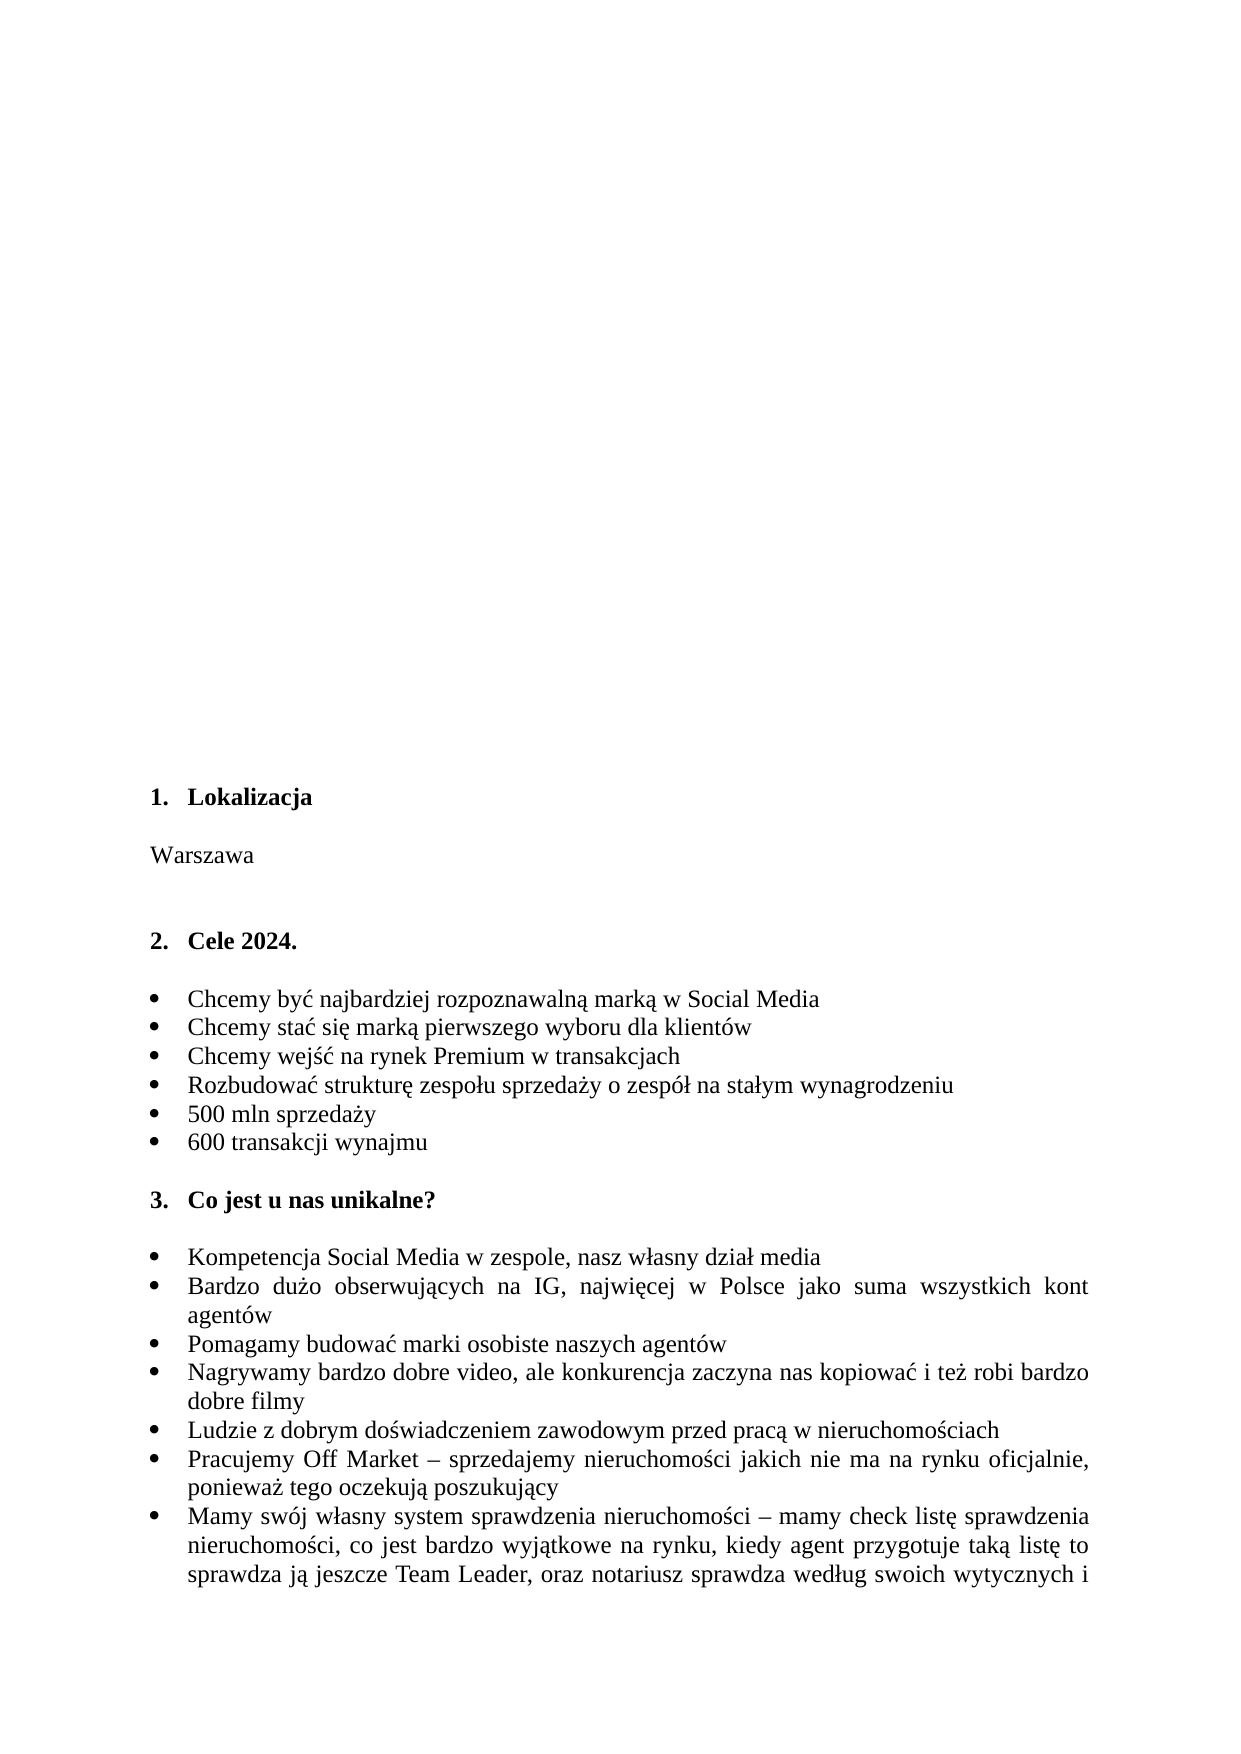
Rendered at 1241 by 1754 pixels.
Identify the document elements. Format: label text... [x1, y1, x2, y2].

list Pomagamy budować marki osobiste naszych agentów [150, 1329, 1090, 1357]
list Kompetencja Social Media w zespole, nasz własny dział media [150, 1242, 1090, 1271]
list Ludzie z dobrym doświadczeniem zawodowym przed pracą w nieruchomościach [150, 1415, 1090, 1444]
list 500 mln sprzedaży [150, 1099, 1090, 1127]
list Chcemy stać się marką pierwszego wyboru dla klientów [150, 1012, 1090, 1041]
list Co jest u nas unikalne? [150, 1185, 1090, 1214]
list Cele 2024. [150, 926, 1090, 955]
list Pracujemy Off Market – sprzedajemy nieruchomości jakich nie ma na rynku oficjalnie, ponieważ tego oczekują poszukujący [150, 1444, 1090, 1501]
list Bardzo dużo obserwujących na IG, najwięcej w Polsce jako suma wszystkich kont agentów [150, 1271, 1090, 1329]
list Chcemy wejść na rynek Premium w transakcjach [150, 1041, 1090, 1070]
list Lokalizacja [150, 782, 1090, 811]
list 600 transakcji wynajmu [150, 1127, 1090, 1156]
list Chcemy być najbardziej rozpoznawalną marką w Social Media [150, 984, 1090, 1012]
list Nagrywamy bardzo dobre video, ale konkurencja zaczyna nas kopiować i też robi bardzo dobre filmy [150, 1357, 1090, 1415]
list Rozbudować strukturę zespołu sprzedaży o zespół na stałym wynagrodzeniu [150, 1070, 1090, 1099]
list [150, 1501, 1090, 1587]
text Warszawa [150, 840, 1090, 869]
